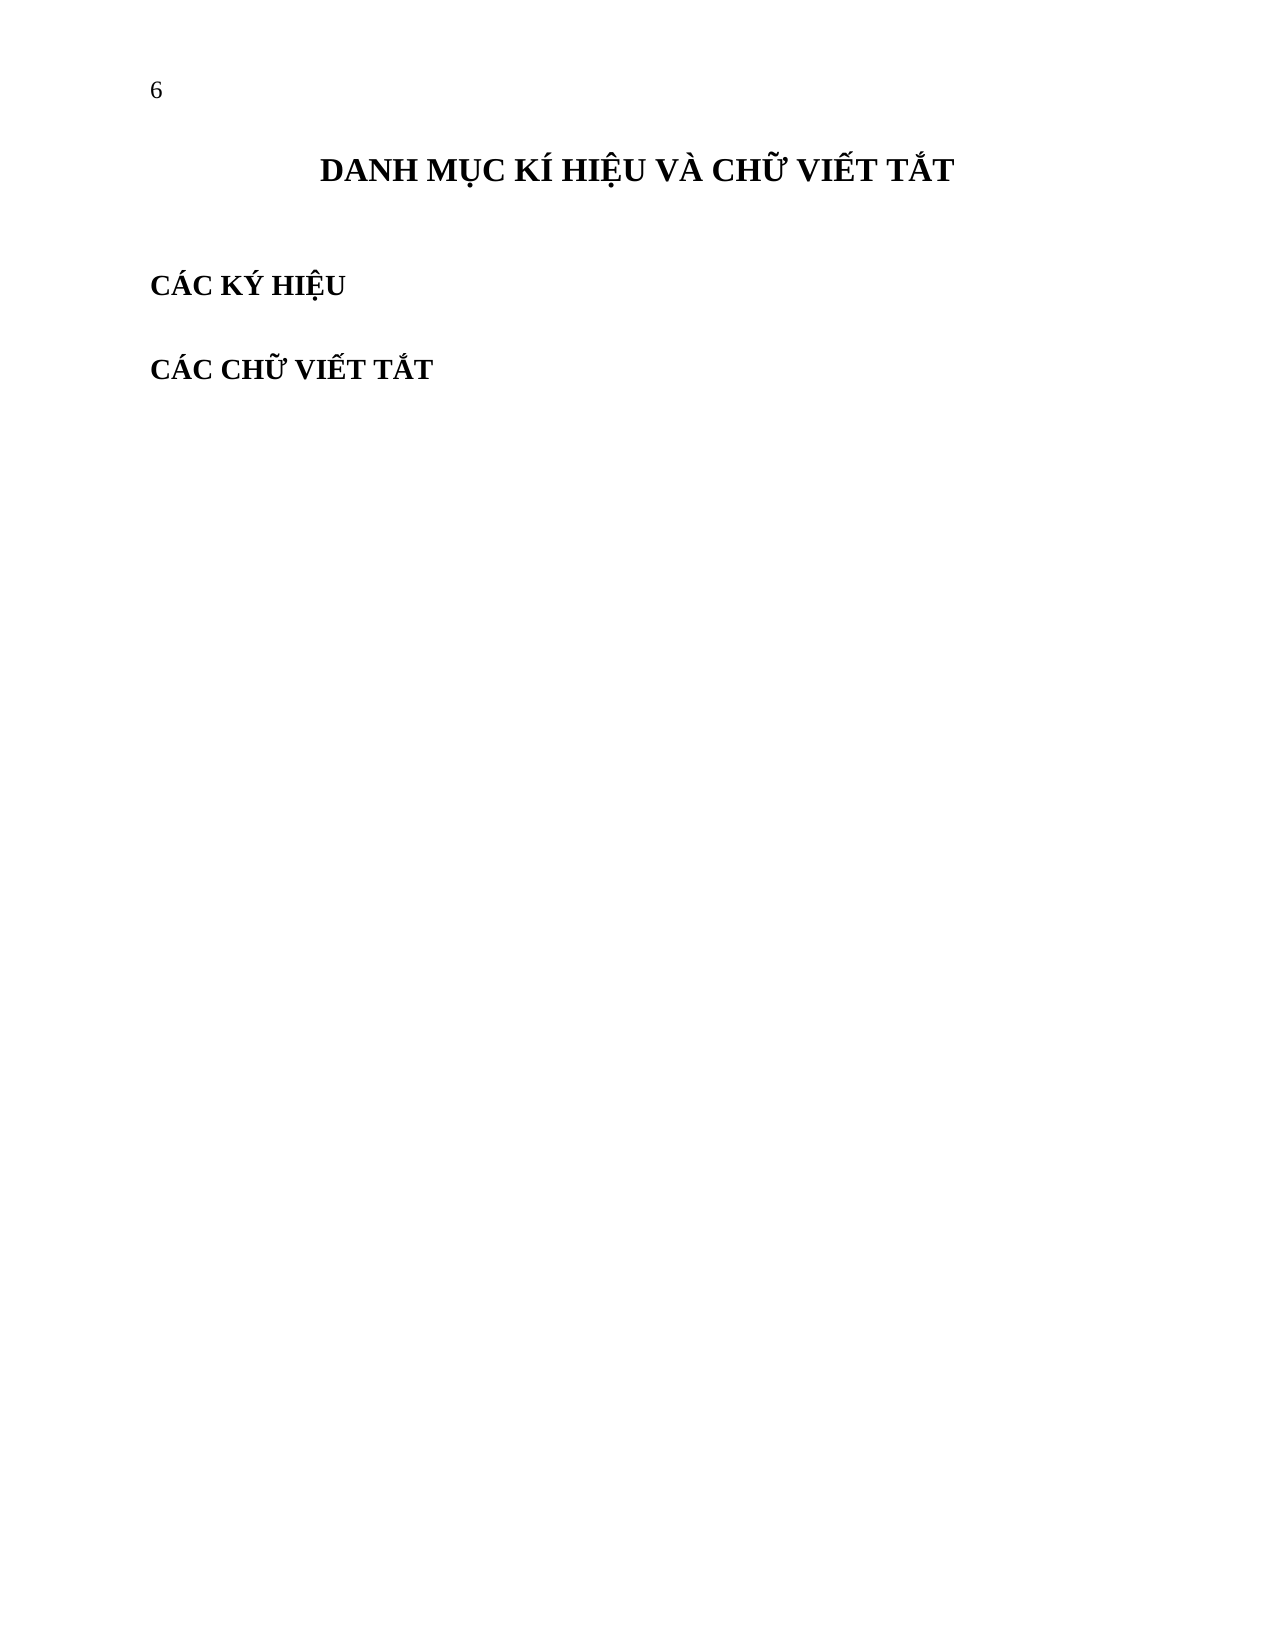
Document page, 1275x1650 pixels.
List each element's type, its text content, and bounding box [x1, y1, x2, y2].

text CÁC KÝ HIỆU [150, 268, 1125, 301]
text DANH MỤC KÍ HIỆU VÀ CHỮ VIẾT TẮT [150, 150, 1125, 188]
text CÁC CHỮ VIẾT TẮT [150, 352, 1125, 385]
